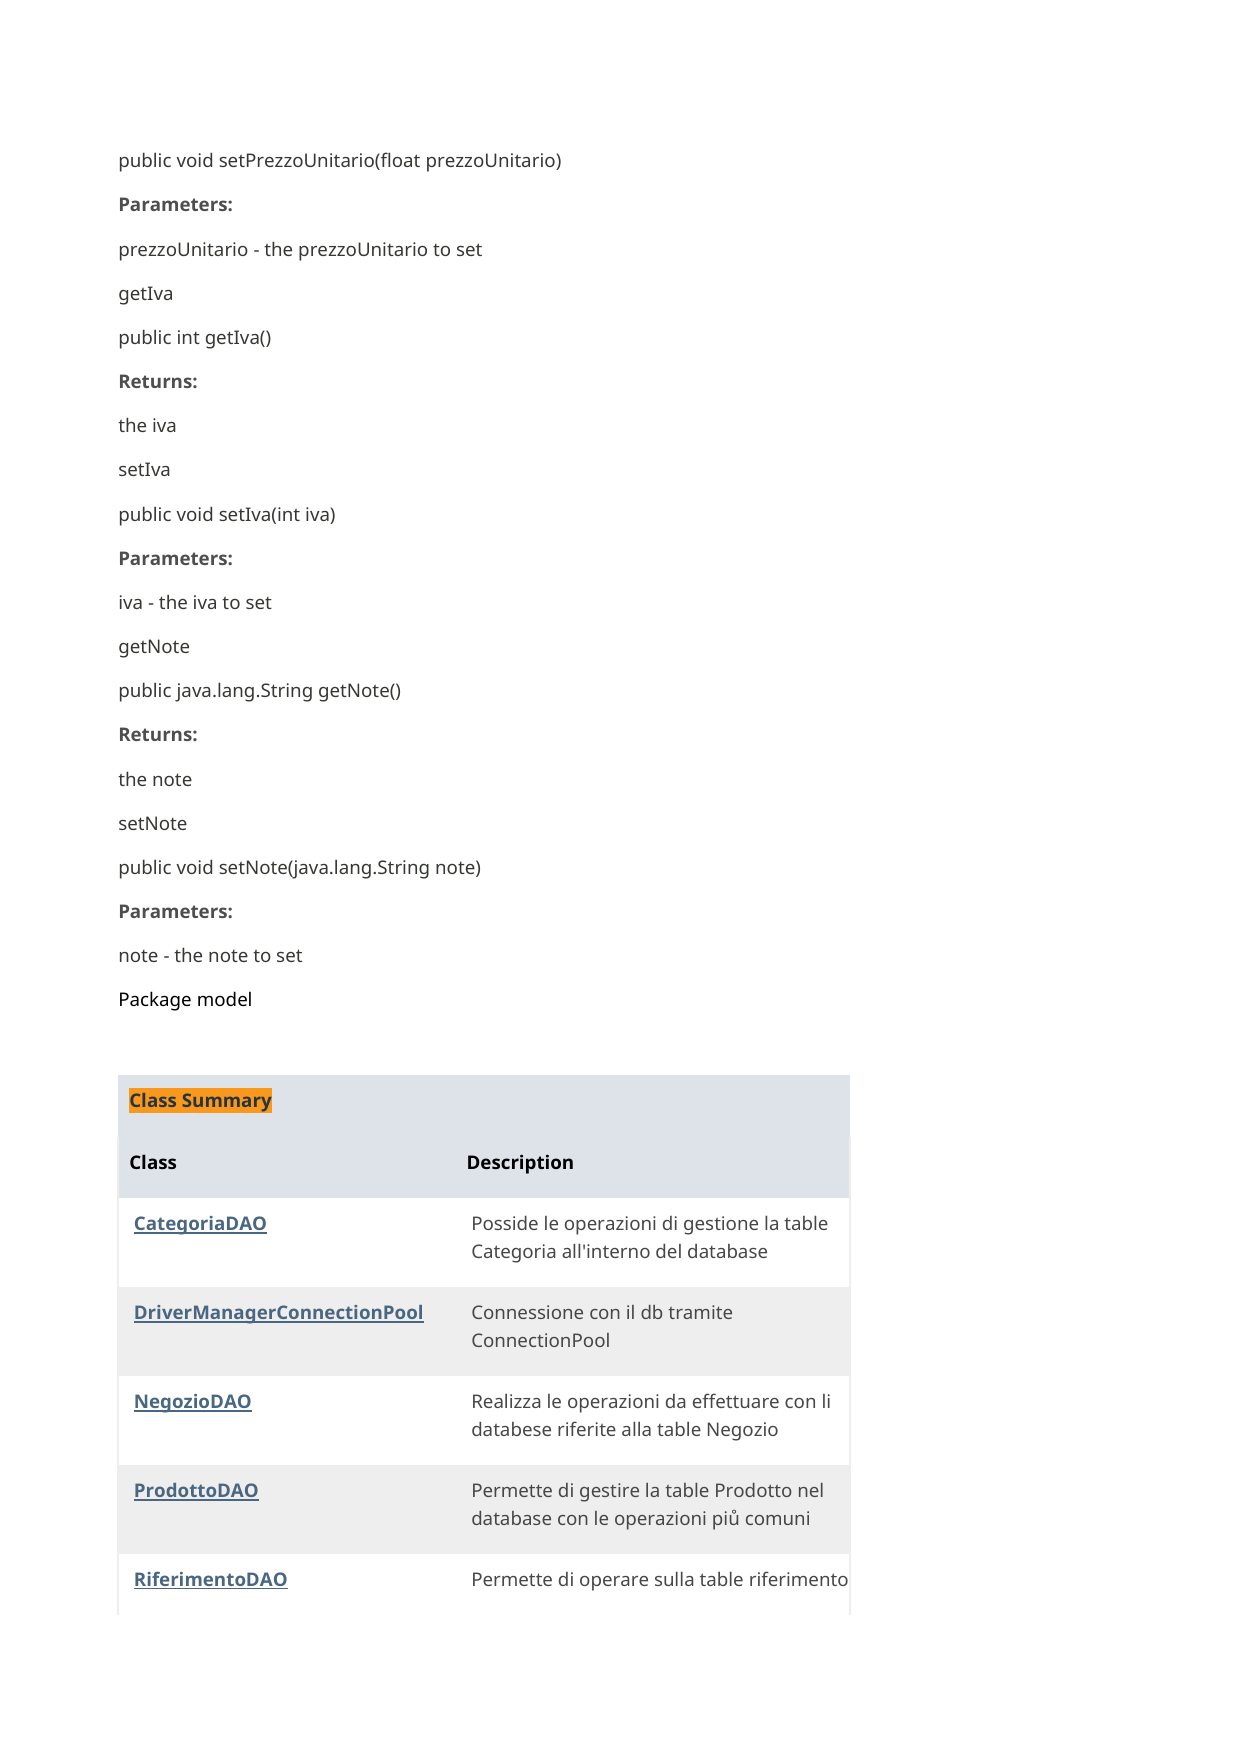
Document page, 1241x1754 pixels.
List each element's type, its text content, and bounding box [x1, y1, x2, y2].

text Parameters: [118, 545, 1122, 571]
text setNote [118, 810, 1122, 836]
text public java.lang.String getNote() [118, 678, 1122, 703]
text Returns: [118, 722, 1122, 747]
table_cell Class [119, 1137, 455, 1198]
table_cell RiferimentoDAO [119, 1554, 455, 1615]
text setIva [118, 457, 1122, 482]
text public void setNote(java.lang.String note) [118, 854, 1122, 880]
table_cell Connessione con il db tramite ConnectionPool [455, 1287, 849, 1376]
text public void setIva(int iva) [118, 501, 1122, 526]
table_header Class Summary [118, 1075, 850, 1137]
table_cell NegozioDAO [119, 1376, 455, 1465]
text getNote [118, 633, 1122, 659]
table_cell Realizza le operazioni da effettuare con li databese riferite alla table Negozio [455, 1376, 849, 1465]
text getIva [118, 280, 1122, 306]
text iva - the iva to set [118, 589, 1122, 615]
table_cell Posside le operazioni di gestione la table Categoria all'interno del database [455, 1198, 849, 1287]
text note - the note to set [118, 943, 1122, 968]
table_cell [455, 1554, 849, 1615]
table_cell Permette di gestire la table Prodotto nel database con le operazioni piů comuni [455, 1465, 849, 1554]
table_cell CategoriaDAO [119, 1198, 455, 1287]
table_cell ProdottoDAO [119, 1465, 455, 1554]
table_cell DriverManagerConnectionPool [119, 1287, 455, 1376]
text public void setPrezzoUnitario(float prezzoUnitario) [118, 148, 1122, 173]
text prezzoUnitario - the prezzoUnitario to set [118, 236, 1122, 261]
text Parameters: [118, 192, 1122, 217]
text the iva [118, 413, 1122, 438]
table_cell Description [455, 1137, 849, 1198]
text Package model [118, 987, 1122, 1012]
text the note [118, 766, 1122, 791]
text Parameters: [118, 898, 1122, 924]
text Returns: [118, 368, 1122, 394]
text public int getIva() [118, 324, 1122, 350]
